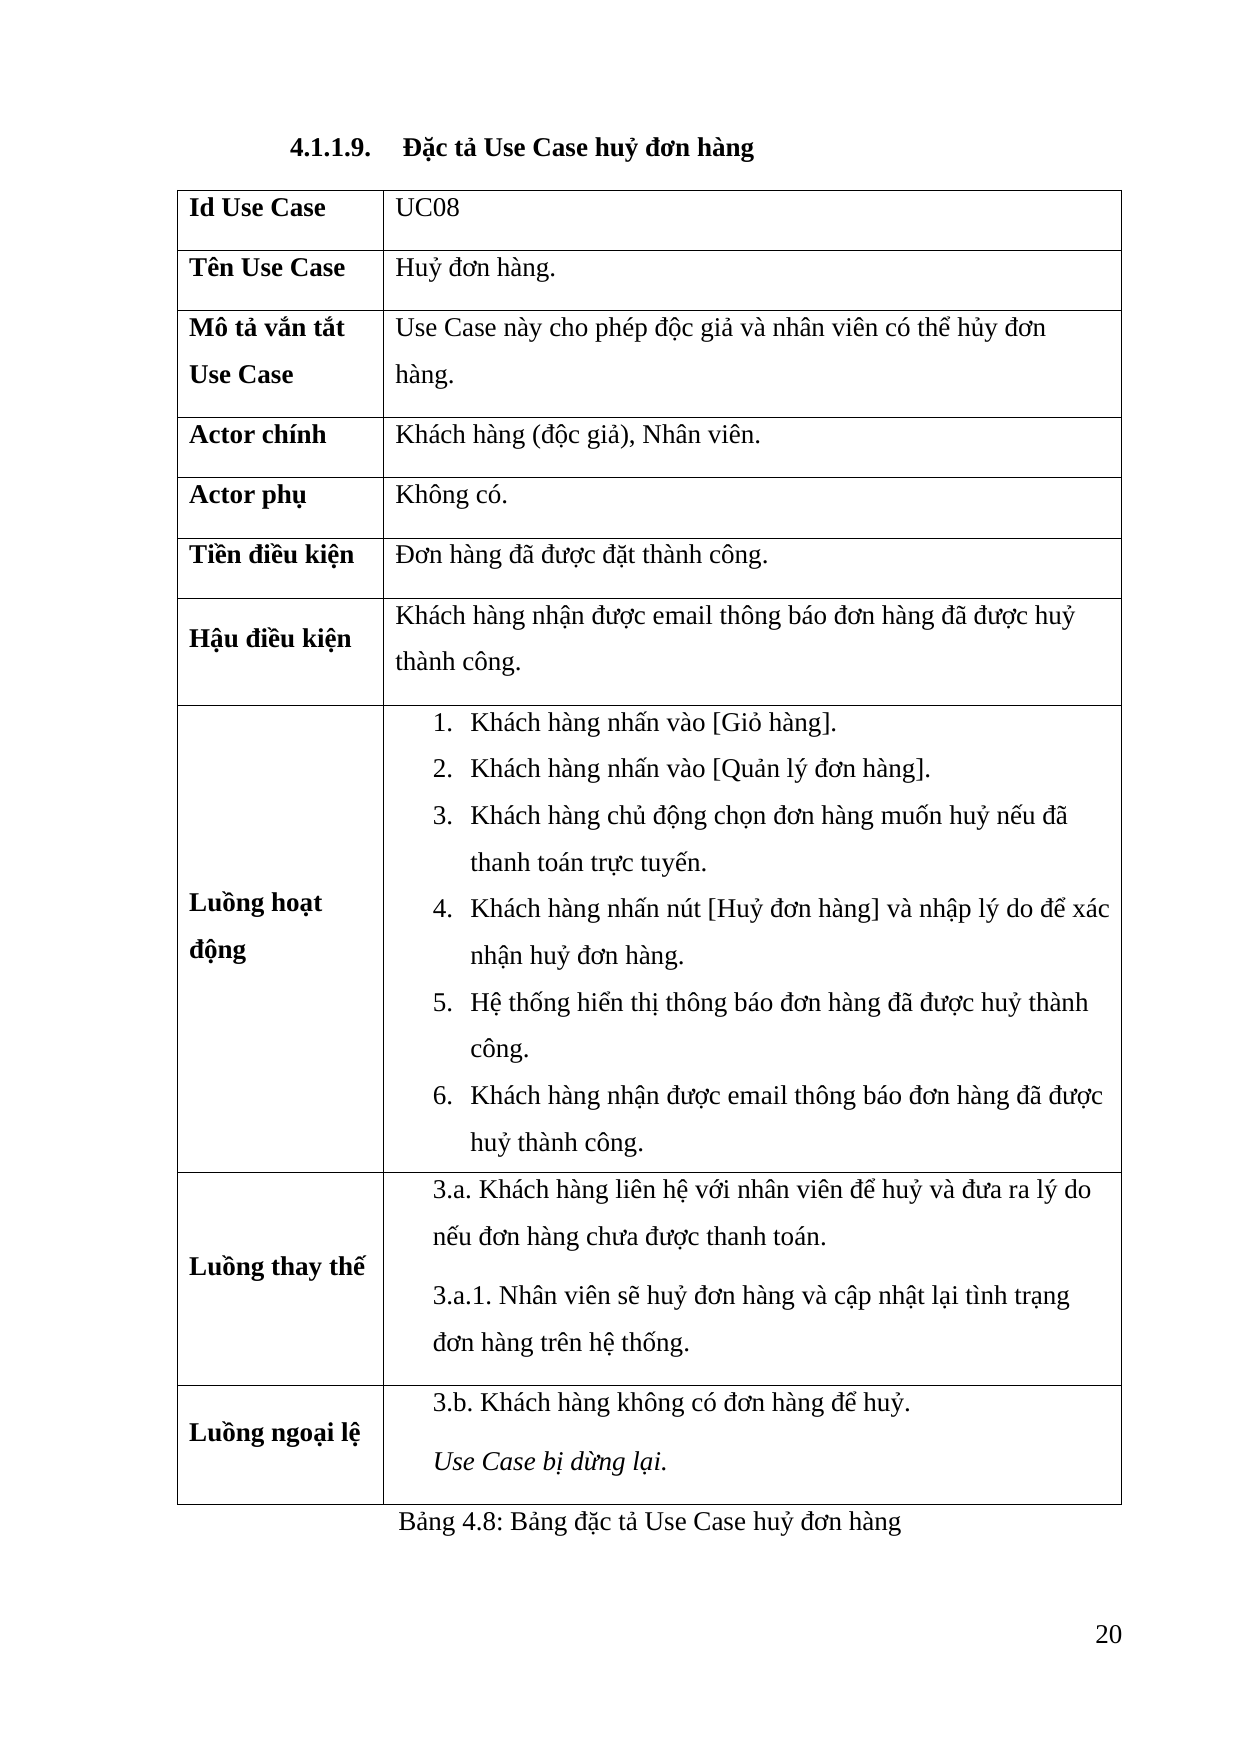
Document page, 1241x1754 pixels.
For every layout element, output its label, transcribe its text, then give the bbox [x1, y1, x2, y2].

table_cell Luồng ngoại lệ [178, 1386, 383, 1504]
table_cell Actor phụ [178, 478, 383, 537]
table_cell Mô tả vắn tắt Use Case [178, 311, 383, 417]
table_cell Luồng hoạt động [178, 706, 383, 1172]
table_cell Khách hàng nhận được email thông báo đơn hàng đã được huỷ thành công. [384, 599, 1121, 704]
table_cell Tên Use Case [178, 251, 383, 310]
text Bảng 4.8: Bảng đặc tả Use Case huỷ đơn hàng [177, 1505, 1122, 1537]
table_cell Actor chính [178, 418, 383, 477]
table_cell Huỷ đơn hàng. [384, 251, 1121, 310]
table_cell Luồng thay thế [178, 1173, 383, 1385]
table_cell Không có. [384, 478, 1121, 537]
table_cell Tiền điều kiện [178, 539, 383, 598]
table_cell 3.b. Khách hàng không có đơn hàng để huỷ. Use Case bị dừng lại. [384, 1386, 1121, 1504]
table_cell Khách hàng (độc giả), Nhân viên. [384, 418, 1121, 477]
table_cell Hậu điều kiện [178, 599, 383, 704]
subtitle Đặc tả Use Case huỷ đơn hàng [290, 131, 1122, 162]
table_cell Khách hàng nhấn vào [Giỏ hàng]. Khách hàng nhấn vào [Quản lý đơn hàng]. Khách hàng chủ động chọn đơn hàng muốn huỷ nếu đã thanh toán trực tuyến. Khách hàng nhấn nút [Huỷ đơn hàng] và nhập lý do để xác nhận huỷ đơn hàng. Hệ thống hiển thị thông báo đơn hàng đã được huỷ thành công. Khách hàng nhận được email thông báo đơn hàng đã được huỷ thành công. [384, 706, 1121, 1172]
table_cell 3.a. Khách hàng liên hệ với nhân viên để huỷ và đưa ra lý do nếu đơn hàng chưa được thanh toán. 3.a.1. Nhân viên sẽ huỷ đơn hàng và cập nhật lại tình trạng đơn hàng trên hệ thống. [384, 1173, 1121, 1385]
table_cell Đơn hàng đã được đặt thành công. [384, 539, 1121, 598]
table_cell Use Case này cho phép độc giả và nhân viên có thể hủy đơn hàng. [384, 311, 1121, 417]
table_header UC08 [384, 191, 1121, 250]
table_header Id Use Case [178, 191, 383, 250]
